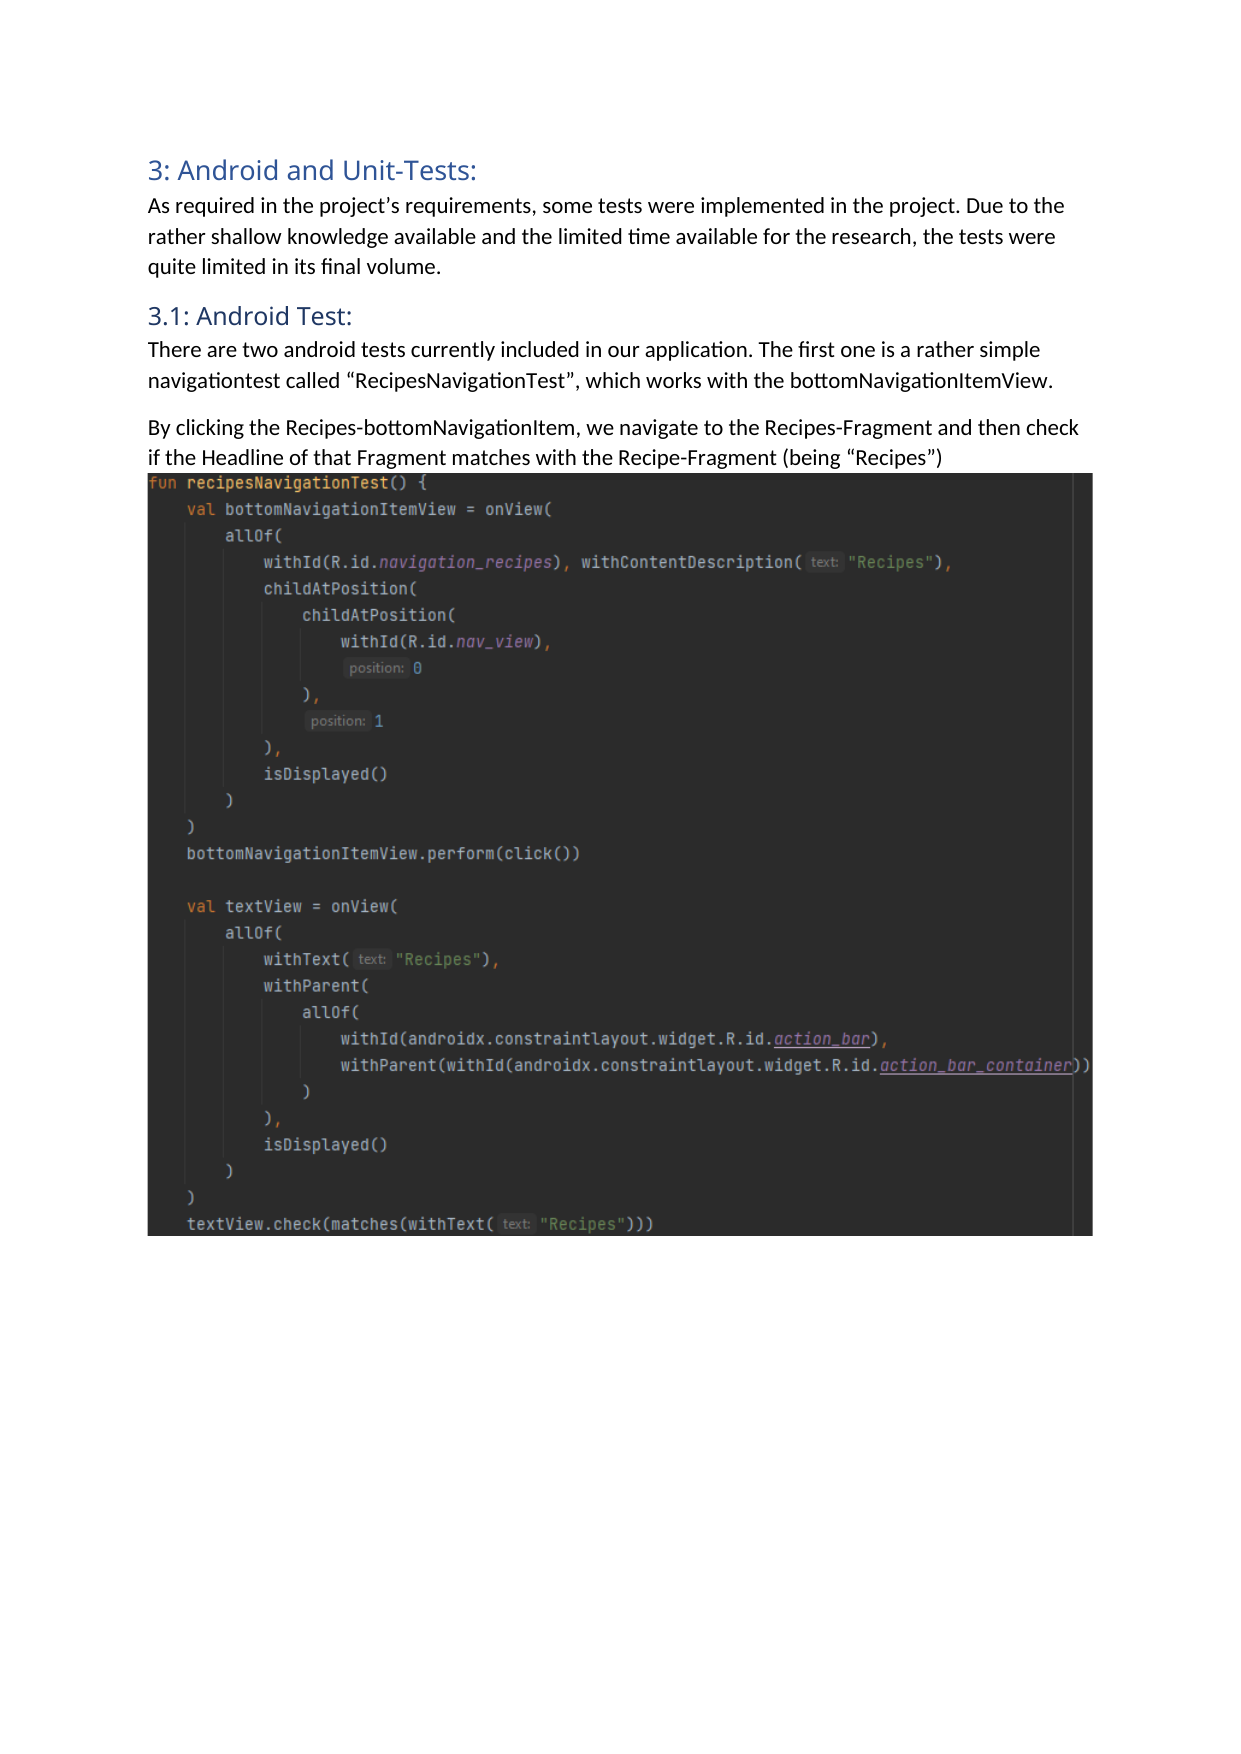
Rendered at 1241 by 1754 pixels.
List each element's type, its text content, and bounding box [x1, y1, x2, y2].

text By clicking the Recipes-bottomNavigationItem, we navigate to the Recipes-Fragment and then check if the Headline of that Fragment matches with the Recipe-Fragment (being “Recipes”) [148, 413, 1093, 473]
subtitle 3: Android and Unit-Tests: [148, 152, 1093, 189]
text There are two android tests currently included in our application. The first one is a rather simple navigationtest called “RecipesNavigationTest”, which works with the bottomNavigationItemView. [148, 336, 1093, 394]
subtitle 3.1: Android Test: [148, 299, 1093, 333]
text As required in the project’s requirements, some tests were implemented in the project. Due to the rather shallow knowledge available and the limited time available for the research, the tests were quite limited in its final volume. [148, 192, 1093, 280]
picture [147, 473, 1093, 1236]
